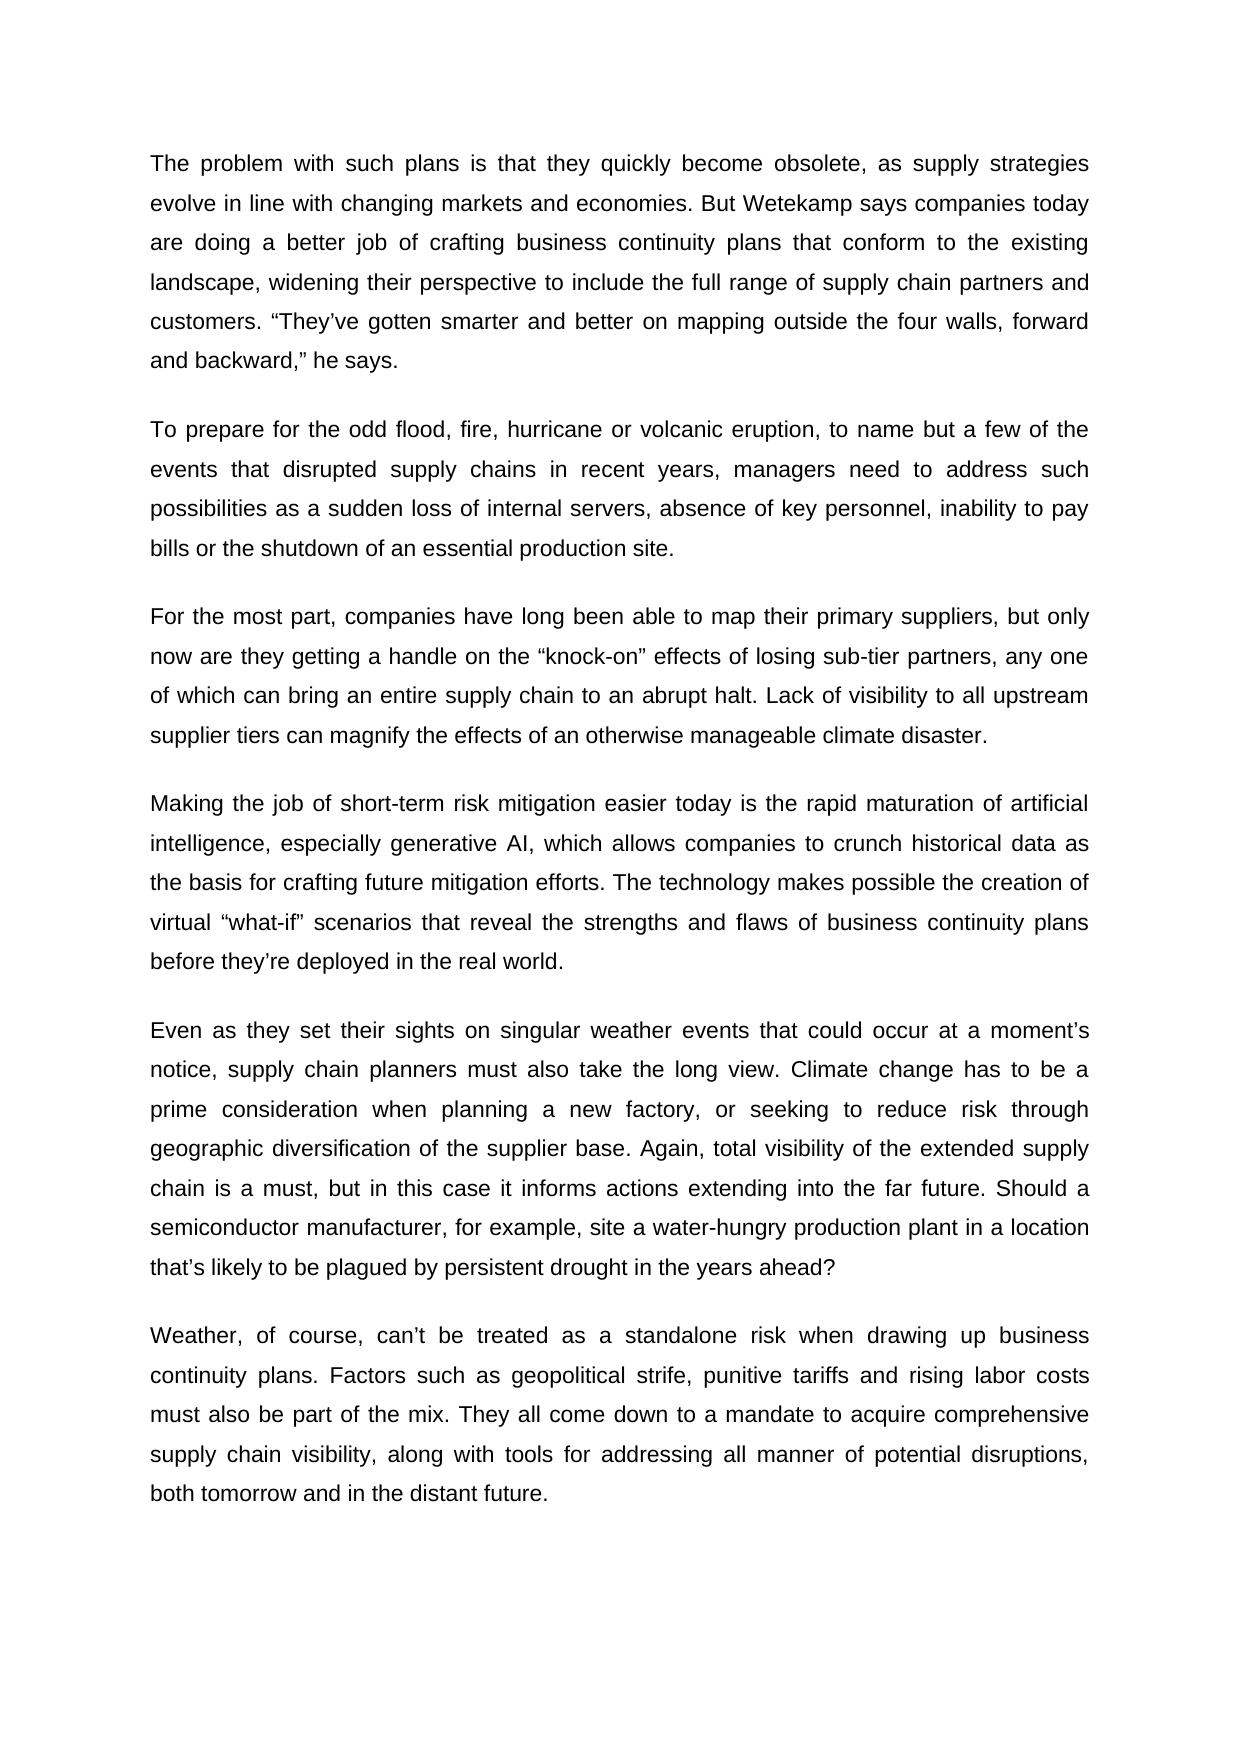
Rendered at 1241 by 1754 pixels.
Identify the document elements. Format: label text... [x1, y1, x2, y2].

text The problem with such plans is that they quickly become obsolete, as supply strategies evolve in line with changing markets and economies. But Wetekamp says companies today are doing a better job of crafting business continuity plans that conform to the existing landscape, widening their perspective to include the full range of supply chain partners and customers. “They’ve gotten smarter and better on mapping outside the four walls, forward and backward,” he says. [150, 150, 1090, 374]
text To prepare for the odd flood, fire, hurricane or volcanic eruption, to name but a few of the events that disrupted supply chains in recent years, managers need to address such possibilities as a sudden loss of internal servers, absence of key personnel, inability to pay bills or the shutdown of an essential production site. [150, 416, 1090, 561]
text For the most part, companies have long been able to map their primary suppliers, but only now are they getting a handle on the “knock-on” effects of losing sub-tier partners, any one of which can bring an entire supply chain to an abrupt halt. Lack of visibility to all upstream supplier tiers can magnify the effects of an otherwise manageable climate disaster. [150, 603, 1090, 748]
text Weather, of course, can’t be treated as a standalone risk when drawing up business continuity plans. Factors such as geopolitical strife, punitive tariffs and rising labor costs must also be part of the mix. They all come down to a mandate to acquire comprehensive supply chain visibility, along with tools for addressing all manner of potential disruptions, both tomorrow and in the distant future. [150, 1322, 1090, 1507]
text Even as they set their sights on singular weather events that could occur at a moment’s notice, supply chain planners must also take the long view. Climate change has to be a prime consideration when planning a new factory, or seeking to reduce risk through geographic diversification of the supplier base. Again, total visibility of the extended supply chain is a must, but in this case it informs actions extending into the far future. Should a semiconductor manufacturer, for example, site a water-hungry production plant in a location that’s likely to be plagued by persistent drought in the years ahead? [150, 1017, 1090, 1280]
text Making the job of short-term risk mitigation easier today is the rapid maturation of artificial intelligence, especially generative AI, which allows companies to crunch historical data as the basis for crafting future mitigation efforts. The technology makes possible the creation of virtual “what-if” scenarios that reveal the strengths and flaws of business continuity plans before they’re deployed in the real world. [150, 790, 1090, 974]
